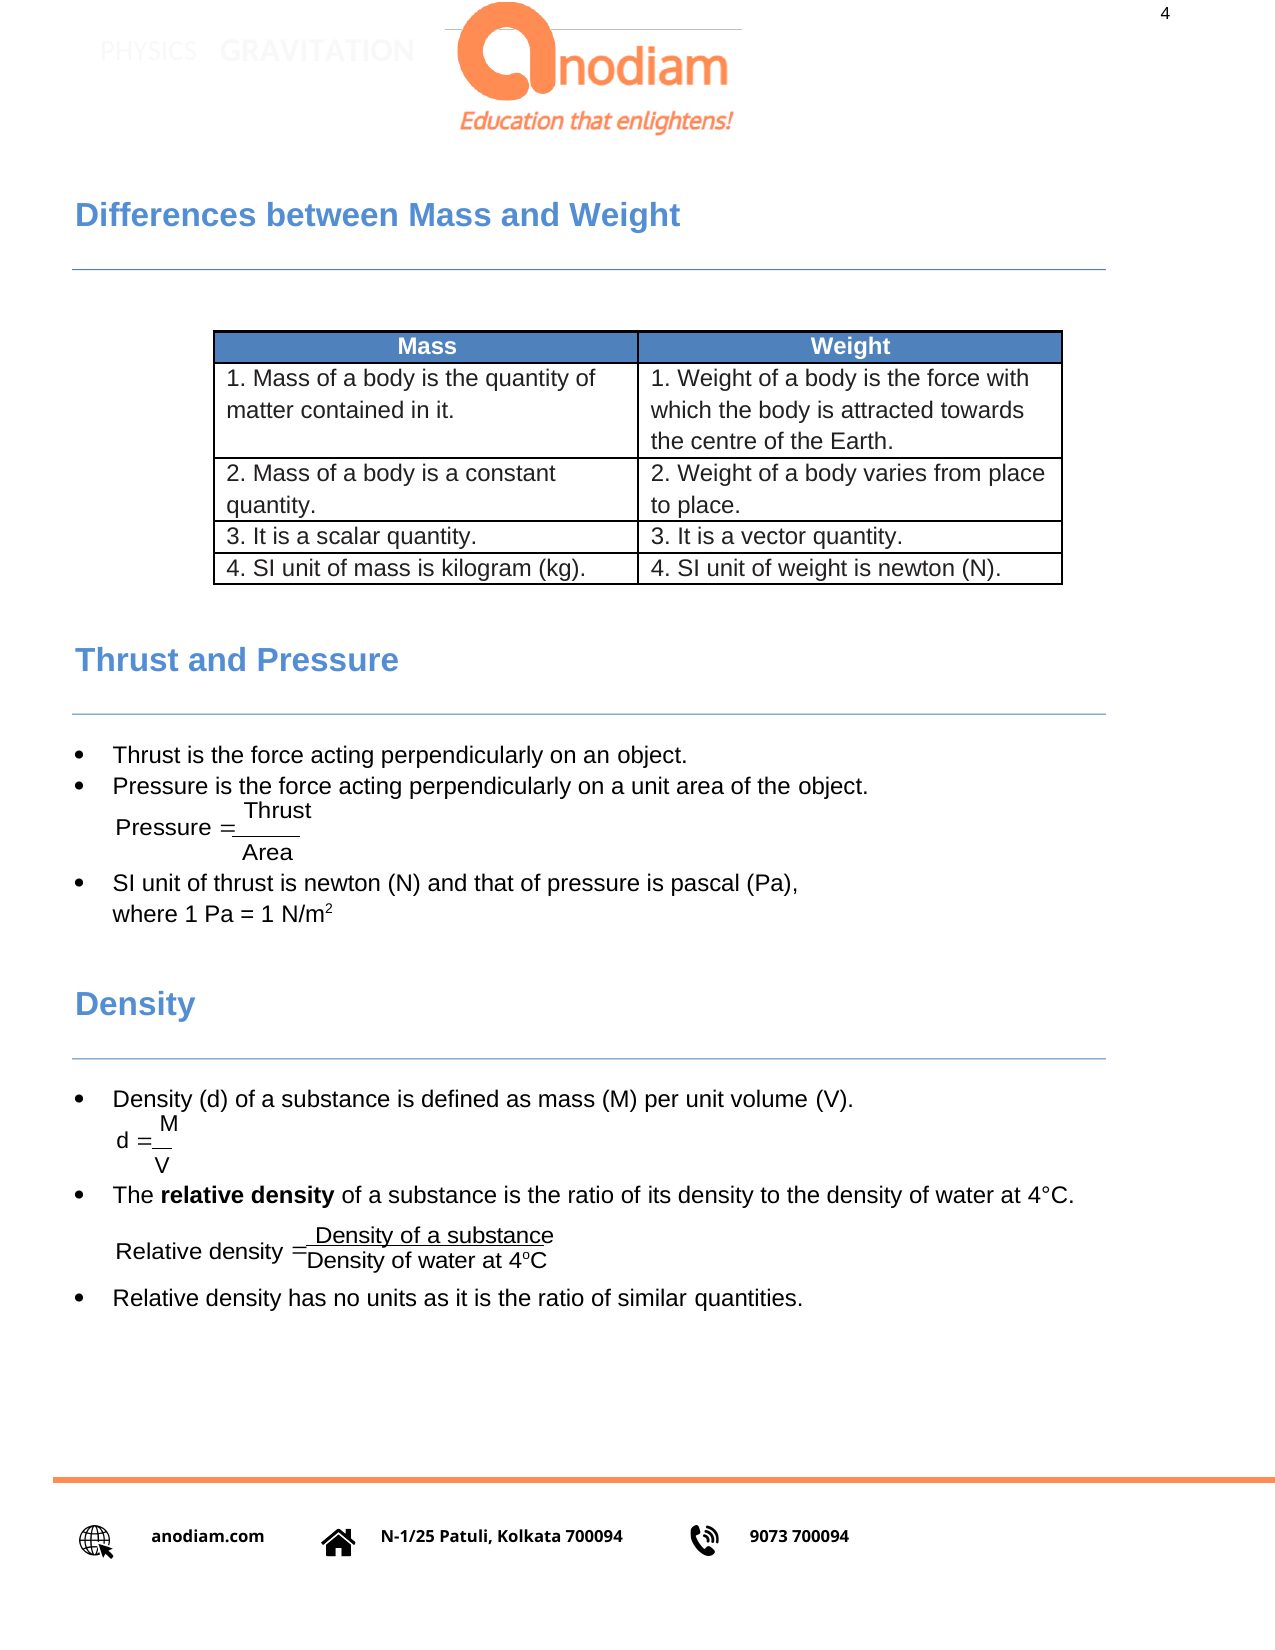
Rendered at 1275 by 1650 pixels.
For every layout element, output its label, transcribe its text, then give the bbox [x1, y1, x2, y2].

picture [690, 1525, 719, 1556]
subtitle Density [75, 984, 1275, 1022]
list SI unit of thrust is newton (N) and that of pressure is pascal (Pa), where 1 Pa = 1 N/m2 [75, 869, 871, 928]
table_cell 3. It is a scalar quantity. [215, 522, 637, 552]
picture [79, 1525, 114, 1559]
list Pressure is the force acting perpendicularly on a unit area of the object. [75, 772, 1275, 800]
table_cell 3. It is a vector quantity. [639, 522, 1061, 552]
table_cell 4. SI unit of mass is kilogram (kg). [215, 554, 637, 583]
text Pressure  Thrust [115, 806, 1275, 843]
list Density (d) of a substance is defined as mass (M) per unit volume (V). [75, 1085, 1275, 1113]
text Area [242, 843, 1275, 865]
text d  M [116, 1118, 1275, 1156]
text Relative density  Density of a substance [115, 1217, 1275, 1250]
table_header Mass [215, 333, 637, 362]
list The relative density of a substance is the ratio of its density to the density of water at 4°C. [75, 1181, 1275, 1209]
table_cell 1. Mass of a body is the quantity of matter contained in it. [215, 364, 637, 457]
subtitle Differences between Mass and Weight [75, 195, 1275, 234]
text V [154, 1156, 1275, 1178]
table_cell 1. Weight of a body is the force with which the body is attracted towards the centre of the Earth. [639, 364, 1061, 457]
text Thrust and Pressure [75, 639, 1275, 678]
picture [321, 1525, 356, 1560]
picture [444, 2, 742, 141]
text Density of water at 4oC [306, 1250, 1275, 1273]
table_cell 4. SI unit of weight is newton (N). [639, 554, 1061, 583]
table_cell 2. Weight of a body varies from place to place. [639, 459, 1061, 520]
table_cell 2. Mass of a body is a constant quantity. [215, 459, 637, 520]
list Relative density has no units as it is the ratio of similar quantities. [75, 1284, 1275, 1312]
table_header Weight [639, 333, 1061, 362]
list Thrust is the force acting perpendicularly on an object. [75, 741, 1275, 768]
